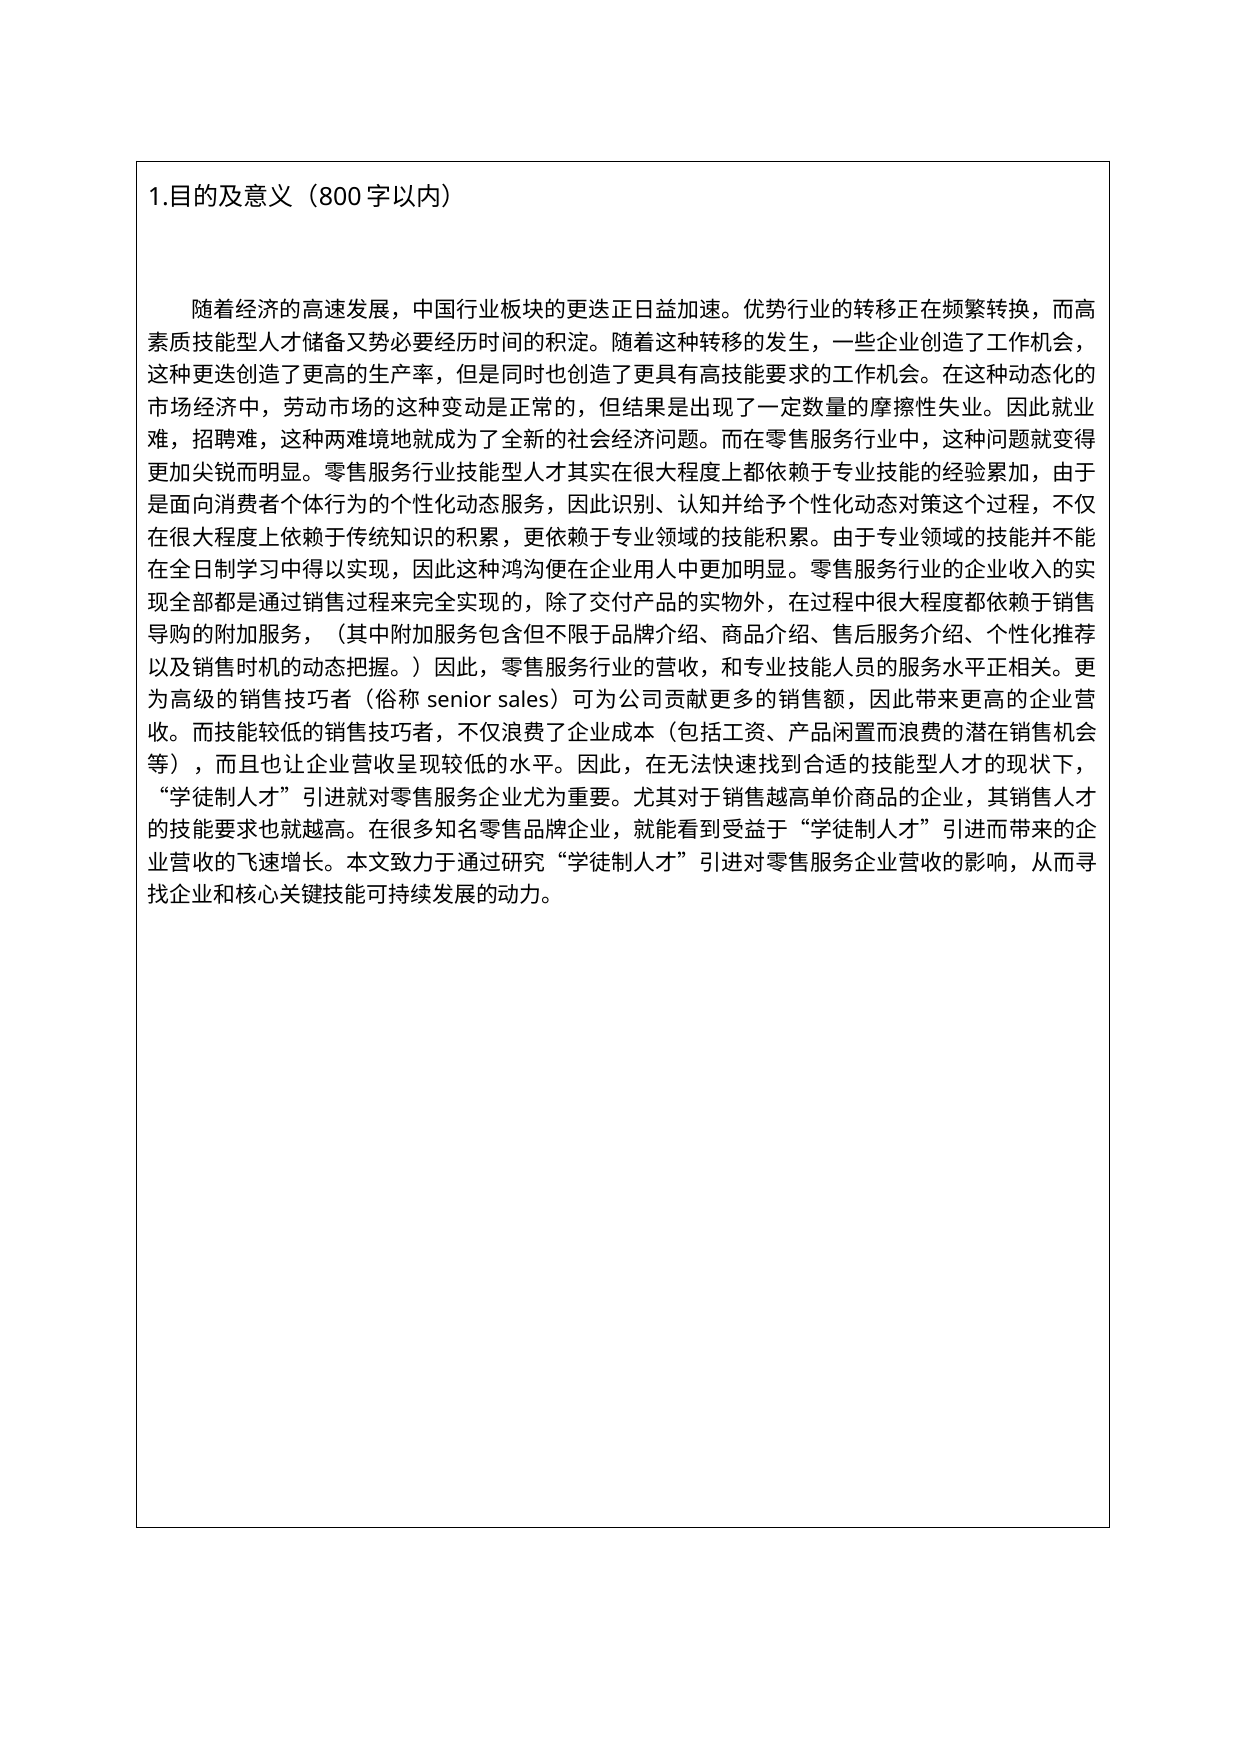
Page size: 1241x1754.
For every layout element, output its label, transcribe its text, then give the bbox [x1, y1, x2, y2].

table_header 1.目的及意义（800字以内） 随着经济的高速发展，中国行业板块的更迭正日益加速。优势行业的转移正在频繁转换，而高素质技能型人才储备又势必要经历时间的积淀。随着这种转移的发生，一些企业创造了工作机会，这种更迭创造了更高的生产率，但是同时也创造了更具有高技能要求的工作机会。在这种动态化的市场经济中，劳动市场的这种变动是正常的，但结果是出现了一定数量的摩擦性失业。因此就业难，招聘难，这种两难境地就成为了全新的社会经济问题。而在零售服务行业中，这种问题就变得更加尖锐而明显。零售服务行业技能型人才其实在很大程度上都依赖于专业技能的经验累加，由于是面向消费者个体行为的个性化动态服务，因此识别、认知并给予个性化动态对策这个过程，不仅在很大程度上依赖于传统知识的积累，更依赖于专业领域的技能积累。由于专业领域的技能并不能在全日制学习中得以实现，因此这种鸿沟便在企业用人中更加明显。零售服务行业的企业收入的实现全部都是通过销售过程来完全实现的，除了交付产品的实物外，在过程中很大程度都依赖于销售导购的附加服务，（其中附加服务包含但不限于品牌介绍、商品介绍、售后服务介绍、个性化推荐以及销售时机的动态把握。）因此，零售服务行业的营收，和专业技能人员的服务水平正相关。更为高级的销售技巧者（俗称senior sales）可为公司贡献更多的销售额，因此带来更高的企业营收。而技能较低的销售技巧者，不仅浪费了企业成本（包括工资、产品闲置而浪费的潜在销售机会等），而且也让企业营收呈现较低的水平。因此，在无法快速找到合适的技能型人才的现状下， “学徒制人才”引进就对零售服务企业尤为重要。尤其对于销售越高单价商品的企业，其销售人才的技能要求也就越高。在很多知名零售品牌企业，就能看到受益于“学徒制人才”引进而带来的企业营收的飞速增长。本文致力于通过研究“学徒制人才”引进对零售服务企业营收的影响，从而寻找企业和核心关键技能可持续发展的动力。 [137, 162, 1109, 1527]
